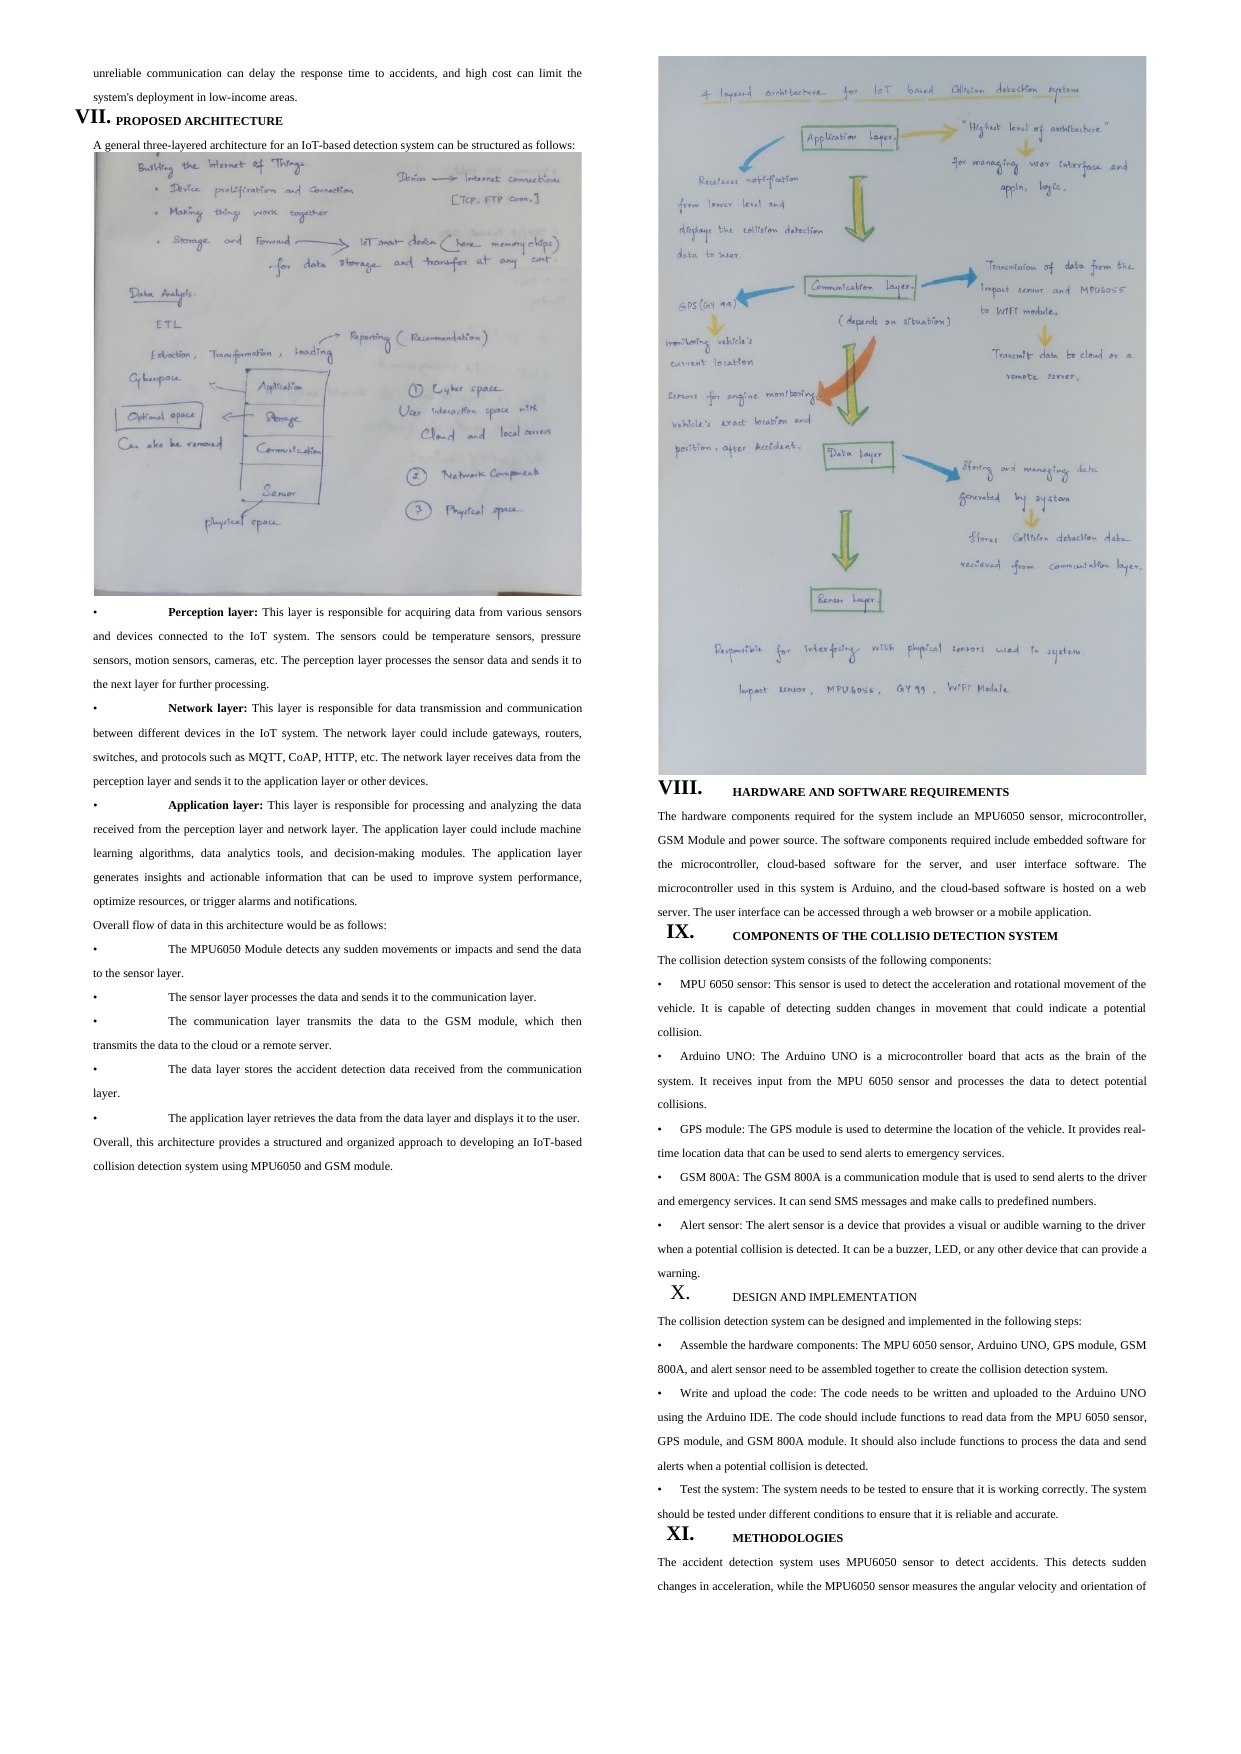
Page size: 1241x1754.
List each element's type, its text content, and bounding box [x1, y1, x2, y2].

list PROPOSED ARCHITECTURE [93, 104, 582, 128]
text • GSM 800A: The GSM 800A is a communication module that is used to send alerts to the driver and emergency services. It can send SMS messages and make calls to predefined numbers. [657, 1160, 1147, 1208]
list COMPONENTS OF THE COLLISIO DETECTION SYSTEM [658, 919, 1147, 943]
text • The application layer retrieves the data from the data layer and displays it to the user. [93, 1101, 582, 1125]
text • The communication layer transmits the data to the GSM module, which then transmits the data to the cloud or a remote server. [93, 1004, 582, 1052]
text • Assemble the hardware components: The MPU 6050 sensor, Arduino UNO, GPS module, GSM 800A, and alert sensor need to be assembled together to create the collision detection system. [657, 1328, 1147, 1376]
text • The sensor layer processes the data and sends it to the communication layer. [93, 980, 582, 1004]
text • Alert sensor: The alert sensor is a device that provides a visual or audible warning to the driver when a potential collision is detected. It can be a buzzer, LED, or any other device that can provide a warning. [657, 1208, 1147, 1280]
text • GPS module: The GPS module is used to determine the location of the vehicle. It provides real-time location data that can be used to send alerts to emergency services. [657, 1112, 1147, 1160]
text • Arduino UNO: The Arduino UNO is a microcontroller board that acts as the brain of the system. It receives input from the MPU 6050 sensor and processes the data to detect potential collisions. [657, 1039, 1147, 1112]
picture [658, 56, 1147, 775]
text Overall flow of data in this architecture would be as follows: [93, 908, 582, 932]
text Overall, this architecture provides a structured and organized approach to developing an IoT-based collision detection system using MPU6050 and GSM module. [93, 1125, 582, 1173]
text • The data layer stores the accident detection data received from the communication layer. [93, 1052, 582, 1101]
text • Network layer: This layer is responsible for data transmission and communication between different devices in the IoT system. The network layer could include gateways, routers, switches, and protocols such as MQTT, CoAP, HTTP, etc. The network layer receives data from the perception layer and sends it to the application layer or other devices. [93, 692, 582, 788]
text • The MPU6050 Module detects any sudden movements or impacts and send the data to the sensor layer. [93, 932, 582, 980]
list METHODOLOGIES [658, 1521, 1147, 1545]
text • Perception layer: This layer is responsible for acquiring data from various sensors and devices connected to the IoT system. The sensors could be temperature sensors, pressure sensors, motion sensors, cameras, etc. The perception layer processes the sensor data and sends it to the next layer for further processing. [93, 596, 582, 692]
text The collision detection system consists of the following components: [657, 943, 1147, 967]
list DESIGN AND IMPLEMENTATION [658, 1280, 1147, 1304]
text The hardware components required for the system include an MPU6050 sensor, microcontroller, GSM Module and power source. The software components required include embedded software for the microcontroller, cloud-based software for the server, and user interface software. The microcontroller used in this system is Arduino, and the cloud-based software is hosted on a web server. The user interface can be accessed through a web browser or a mobile application. [658, 799, 1147, 919]
text The collision detection system can be designed and implemented in the following steps: [657, 1304, 1147, 1328]
text • Test the system: The system needs to be tested to ensure that it is working correctly. The system should be tested under different conditions to ensure that it is reliable and accurate. [657, 1473, 1147, 1521]
text A general three-layered architecture for an IoT-based detection system can be structured as follows: [93, 128, 582, 152]
text • MPU 6050 sensor: This sensor is used to detect the acceleration and rotational movement of the vehicle. It is capable of detecting sudden changes in movement that could indicate a potential collision. [657, 967, 1147, 1039]
text • Write and upload the code: The code needs to be written and uploaded to the Arduino UNO using the Arduino IDE. The code should include functions to read data from the MPU 6050 sensor, GPS module, and GSM 800A module. It should also include functions to process the data and send alerts when a potential collision is detected. [657, 1376, 1147, 1473]
text • Application layer: This layer is responsible for processing and analyzing the data received from the perception layer and network layer. The application layer could include machine learning algorithms, data analytics tools, and decision-making modules. The application layer generates insights and actionable information that can be used to improve system performance, optimize resources, or trigger alarms and notifications. [93, 788, 582, 908]
picture [93, 152, 582, 596]
list HARDWARE AND SOFTWARE REQUIREMENTS [658, 775, 1147, 799]
